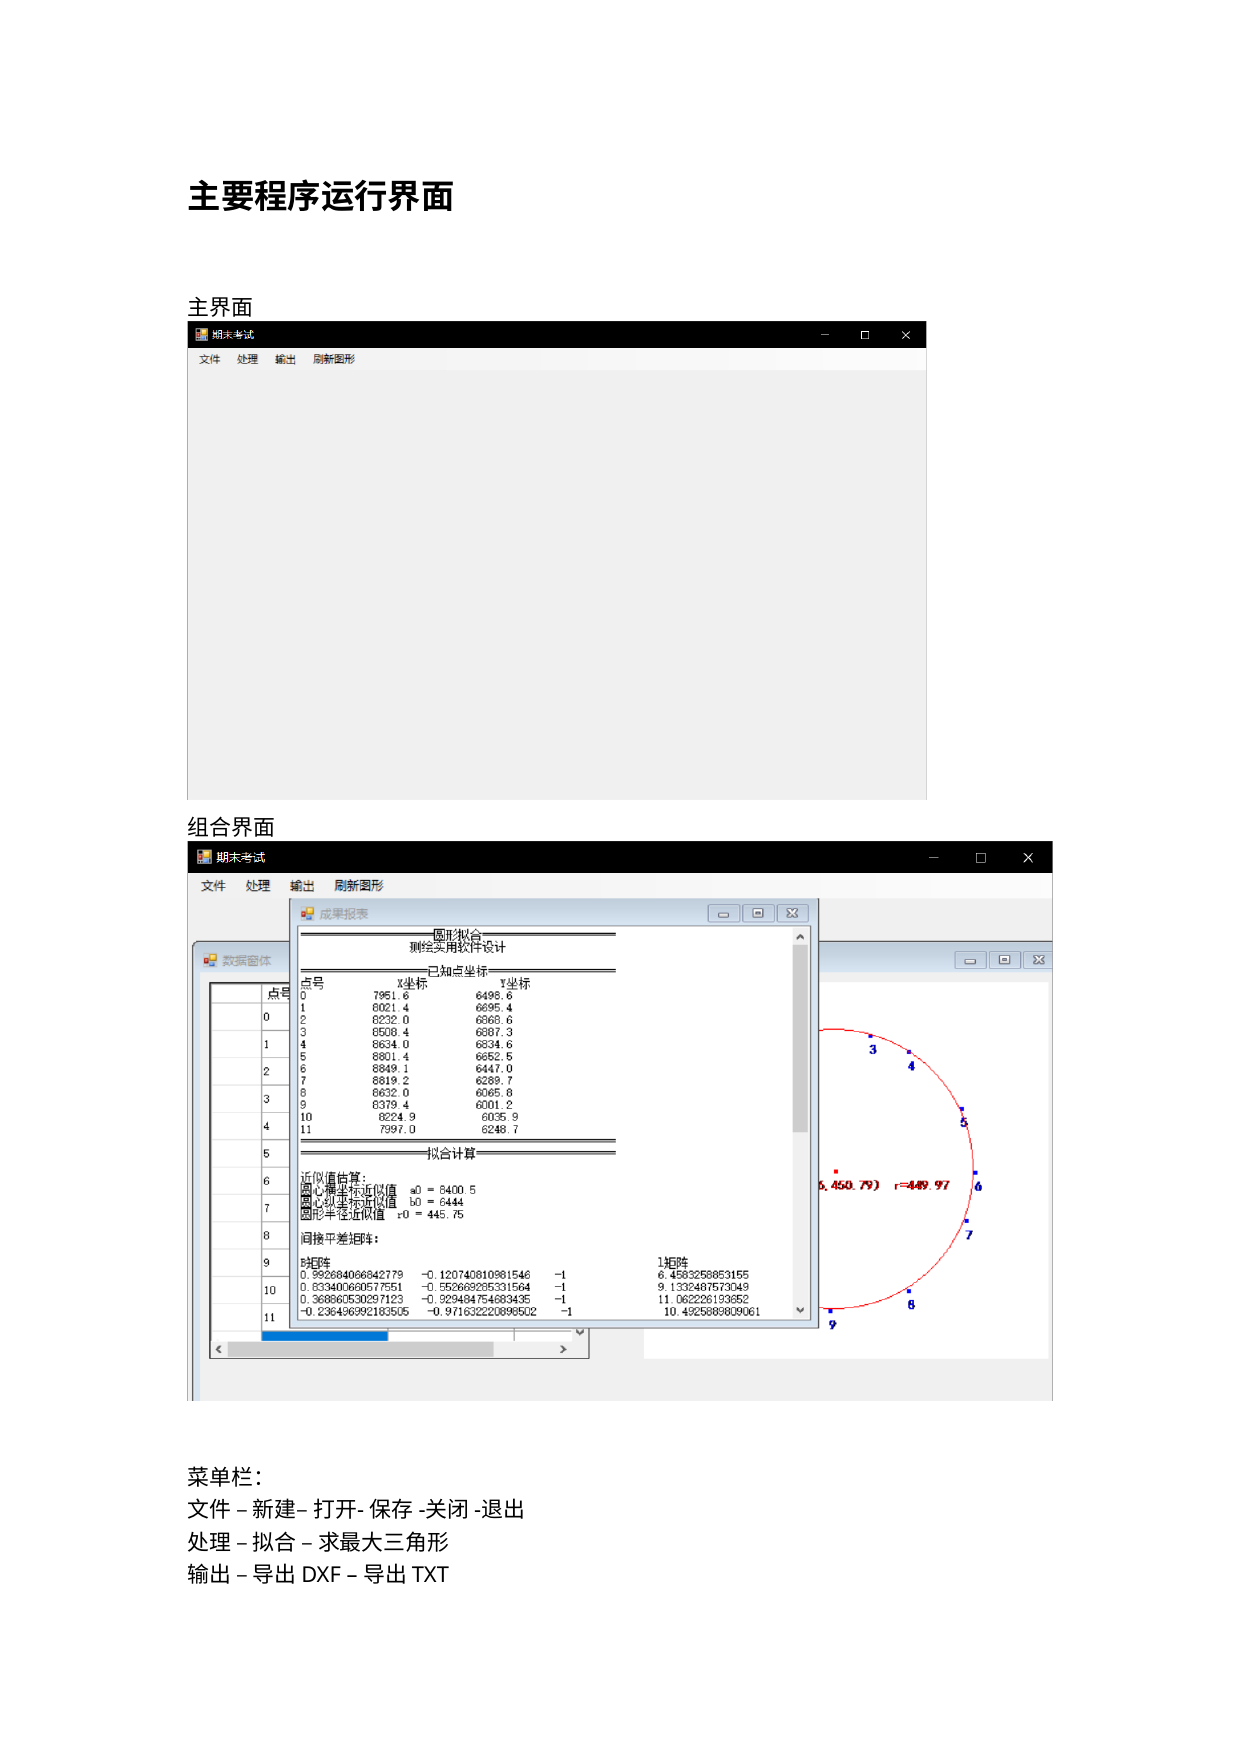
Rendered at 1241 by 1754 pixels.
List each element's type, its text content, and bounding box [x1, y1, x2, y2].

text 主界面 [187, 289, 1053, 322]
text 处理 – 拟合 – 求最大三角形 [187, 1524, 1053, 1557]
text 文件 – 新建– 打开- 保存 -关闭 -退出 [187, 1492, 1053, 1524]
picture [187, 841, 1053, 1401]
text 菜单栏： [187, 1459, 1053, 1492]
subtitle 主要程序运行界面 [187, 162, 1053, 227]
text 组合界面 [187, 809, 1053, 841]
picture [187, 321, 927, 800]
text 输出 – 导出DXF – 导出 TXT [187, 1557, 1053, 1589]
